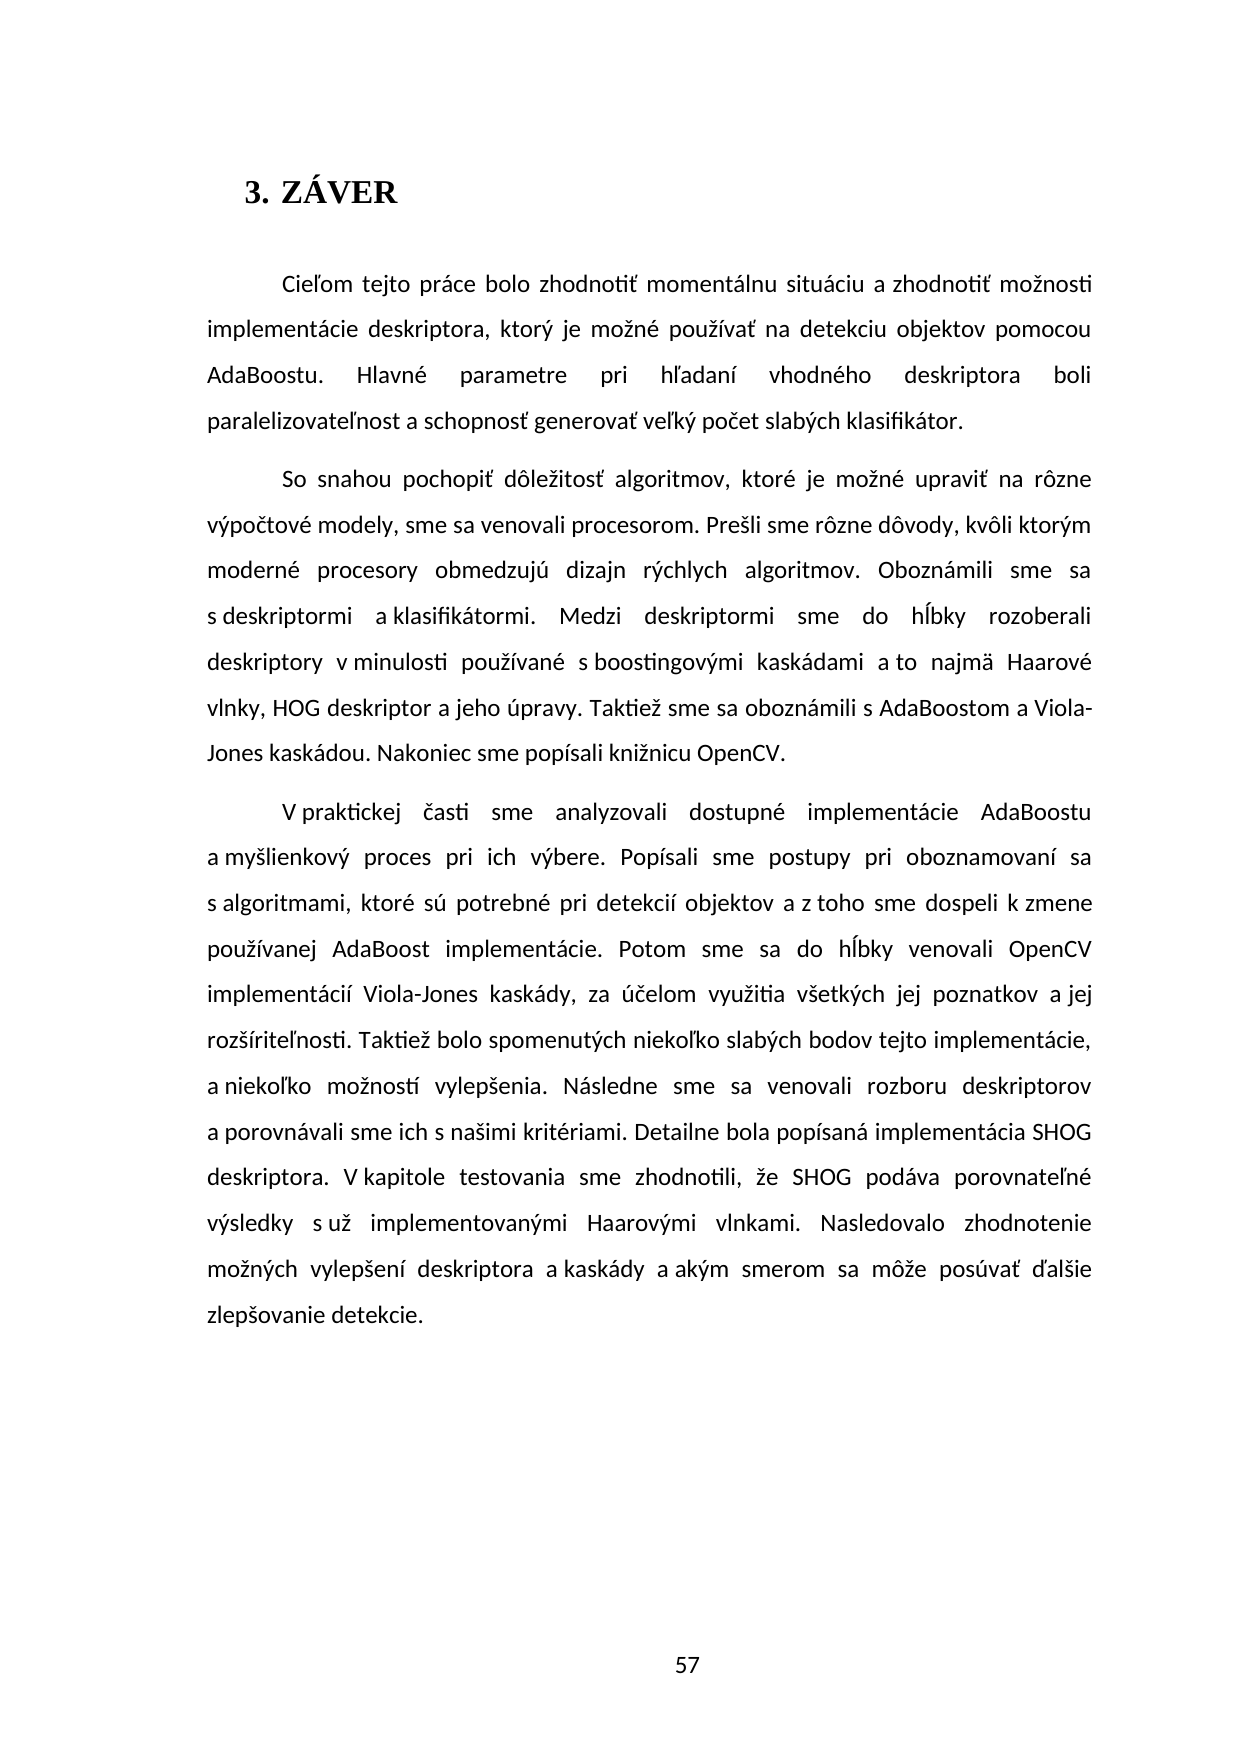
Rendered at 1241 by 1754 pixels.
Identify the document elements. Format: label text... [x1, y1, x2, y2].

text V praktickej časti sme analyzovali dostupné implementácie AdaBoostu a myšlienkový proces pri ich výbere. Popísali sme postupy pri oboznamovaní sa s algoritmami, ktoré sú potrebné pri detekcií objektov a z toho sme dospeli k zmene používanej AdaBoost implementácie. Potom sme sa do hĺbky venovali OpenCV implementácií Viola-Jones kaskády, za účelom využitia všetkých jej poznatkov a jej rozšíriteľnosti. Taktiež bolo spomenutých niekoľko slabých bodov tejto implementácie, a niekoľko možností vylepšenia. Následne sme sa venovali rozboru deskriptorov a porovnávali sme ich s našimi kritériami. Detailne bola popísaná implementácia SHOG deskriptora. V kapitole testovania sme zhodnotili, že SHOG podáva porovnateľné výsledky s už implementovanými Haarovými vlnkami. Nasledovalo zhodnotenie možných vylepšení deskriptora a kaskády a akým smerom sa môže posúvať ďalšie zlepšovanie detekcie. [207, 796, 1092, 1329]
text So snahou pochopiť dôležitosť algoritmov, ktoré je možné upraviť na rôzne výpočtové modely, sme sa venovali procesorom. Prešli sme rôzne dôvody, kvôli ktorým moderné procesory obmedzujú dizajn rýchlych algoritmov. Oboznámili sme sa s deskriptormi a klasifikátormi. Medzi deskriptormi sme do hĺbky rozoberali deskriptory v minulosti používané s boostingovými kaskádami a to najmä Haarové vlnky, HOG deskriptor a jeho úpravy. Taktiež sme sa oboznámili s AdaBoostom a Viola-Jones kaskádou. Nakoniec sme popísali knižnicu OpenCV. [207, 463, 1092, 768]
text Cieľom tejto práce bolo zhodnotiť momentálnu situáciu a zhodnotiť možnosti implementácie deskriptora, ktorý je možné používať na detekciu objektov pomocou AdaBoostu. Hlavné parametre pri hľadaní vhodného deskriptora boli paralelizovateľnost a schopnosť generovať veľký počet slabých klasifikátor. [207, 268, 1092, 435]
text Záver [244, 173, 1092, 211]
